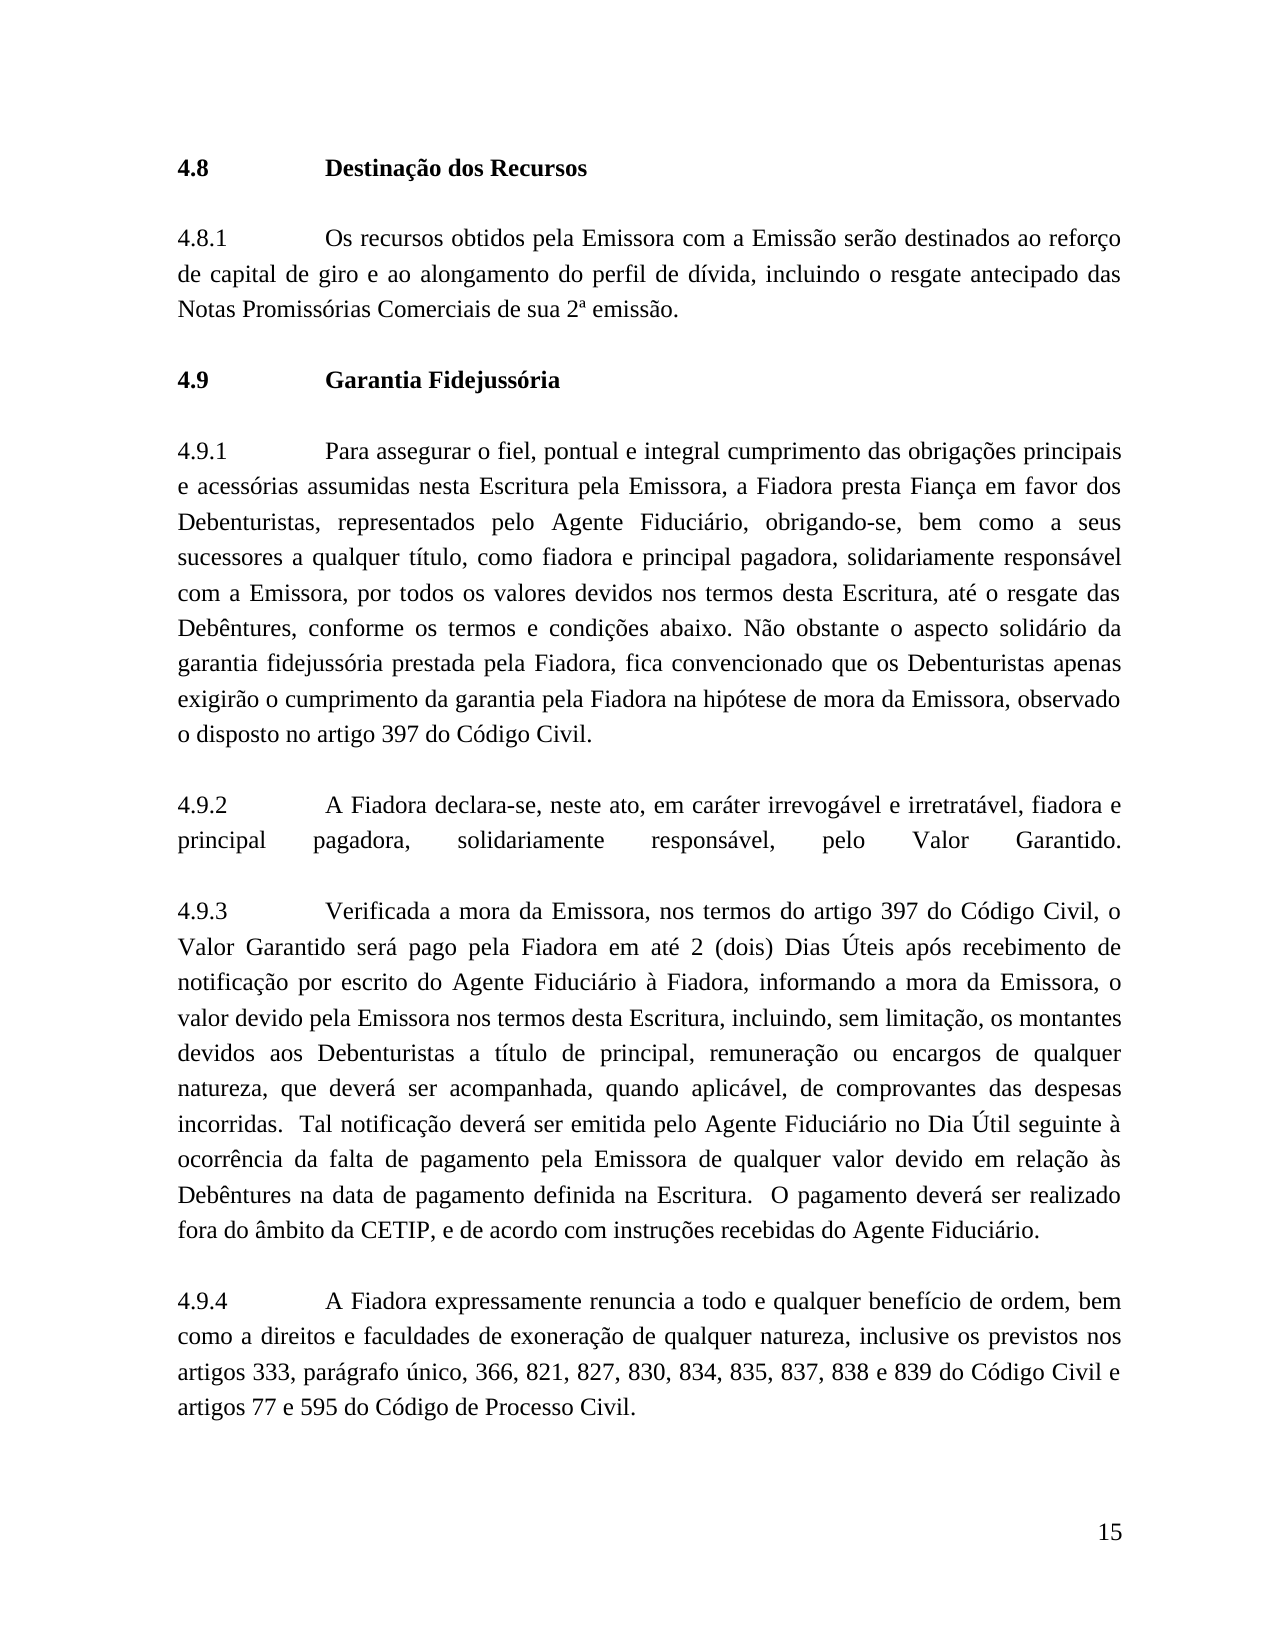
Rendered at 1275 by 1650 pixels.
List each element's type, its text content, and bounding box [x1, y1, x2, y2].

text 4.9.1 Para assegurar o fiel, pontual e integral cumprimento das obrigações principais e acessórias assumidas nesta Escritura pela Emissora, a Fiadora presta Fiança em favor dos Debenturistas, representados pelo Agente Fiduciário, obrigando-se, bem como a seus sucessores a qualquer título, como fiadora e principal pagadora, solidariamente responsável com a Emissora, por todos os valores devidos nos termos desta Escritura, até o resgate das Debêntures, conforme os termos e condições abaixo. Não obstante o aspecto solidário da garantia fidejussória prestada pela Fiadora, fica convencionado que os Debenturistas apenas exigirão o cumprimento da garantia pela Fiadora na hipótese de mora da Emissora, observado o disposto no artigo 397 do Código Civil. [177, 431, 1122, 750]
text 4.8 Destinação dos Recursos [177, 148, 1122, 183]
text 4.9.2 A Fiadora declara-se, neste ato, em caráter irrevogável e irretratável, fiadora e principal pagadora, solidariamente responsável, pelo Valor Garantido. [177, 785, 1122, 891]
text 4.8.1 Os recursos obtidos pela Emissora com a Emissão serão destinados ao reforço de capital de giro e ao alongamento do perfil de dívida, incluindo o resgate antecipado das Notas Promissórias Comerciais de sua 2ª emissão. [177, 218, 1122, 325]
text 4.9.3 Verificada a mora da Emissora, nos termos do artigo 397 do Código Civil, o Valor Garantido será pago pela Fiadora em até 2 (dois) Dias Úteis após recebimento de notificação por escrito do Agente Fiduciário à Fiadora, informando a mora da Emissora, o valor devido pela Emissora nos termos desta Escritura, incluindo, sem limitação, os montantes devidos aos Debenturistas a título de principal, remuneração ou encargos de qualquer natureza, que deverá ser acompanhada, quando aplicável, de comprovantes das despesas incorridas. Tal notificação deverá ser emitida pelo Agente Fiduciário no Dia Útil seguinte à ocorrência da falta de pagamento pela Emissora de qualquer valor devido em relação às Debêntures na data de pagamento definida na Escritura. O pagamento deverá ser realizado fora do âmbito da CETIP, e de acordo com instruções recebidas do Agente Fiduciário. [177, 891, 1122, 1246]
text 4.9.4 A Fiadora expressamente renuncia a todo e qualquer benefício de ordem, bem como a direitos e faculdades de exoneração de qualquer natureza, inclusive os previstos nos artigos 333, parágrafo único, 366, 821, 827, 830, 834, 835, 837, 838 e 839 do Código Civil e artigos 77 e 595 do Código de Processo Civil. [177, 1281, 1122, 1423]
text 4.9 Garantia Fidejussória [177, 360, 1122, 396]
